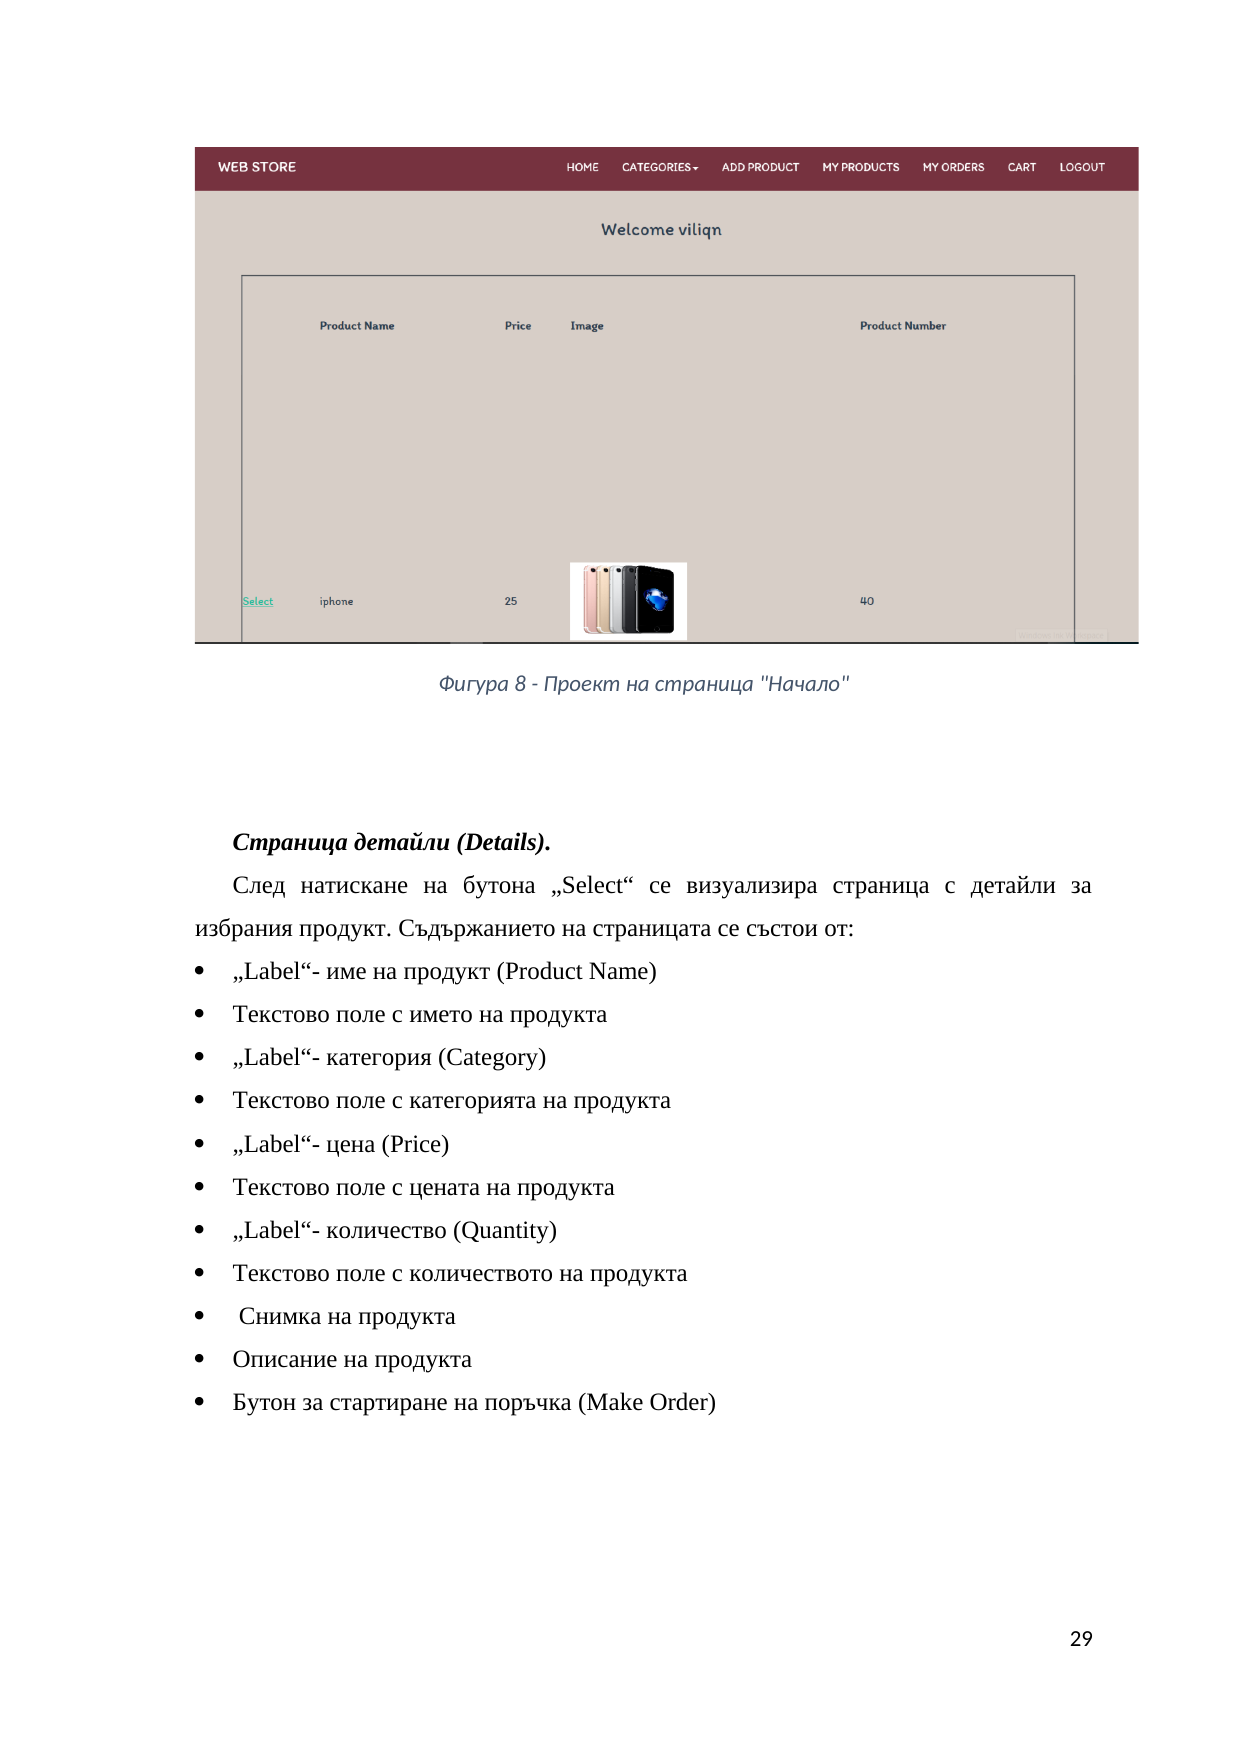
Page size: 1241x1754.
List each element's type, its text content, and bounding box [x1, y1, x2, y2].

list „Label“- цена (Price) [195, 1129, 1093, 1157]
list Текстово поле с количеството на продукта [195, 1258, 1093, 1287]
list Страница детайли (Details). [195, 827, 1093, 856]
text Фигура 8 - Проект на страница "Начало" [195, 669, 1093, 697]
list Снимка на продукта [195, 1301, 1093, 1330]
picture [194, 147, 1139, 644]
list Текстово поле с цената на продукта [195, 1172, 1093, 1201]
list „Label“- количество (Quantity) [195, 1215, 1093, 1244]
list Описание на продукта [195, 1344, 1093, 1373]
list Бутон за стартиране на поръчка (Make Order) [195, 1387, 1093, 1416]
list Текстово поле с името на продукта [195, 999, 1093, 1028]
list След натискане на бутона „Select“ се визуализира страница с детайли за избрания продукт. Съдържанието на страницата се състои от: [195, 870, 1093, 942]
list Текстово поле с категорията на продукта [195, 1086, 1093, 1114]
list „Label“- категория (Category) [195, 1042, 1093, 1071]
list „Label“- име на продукт (Product Name) [195, 956, 1093, 985]
